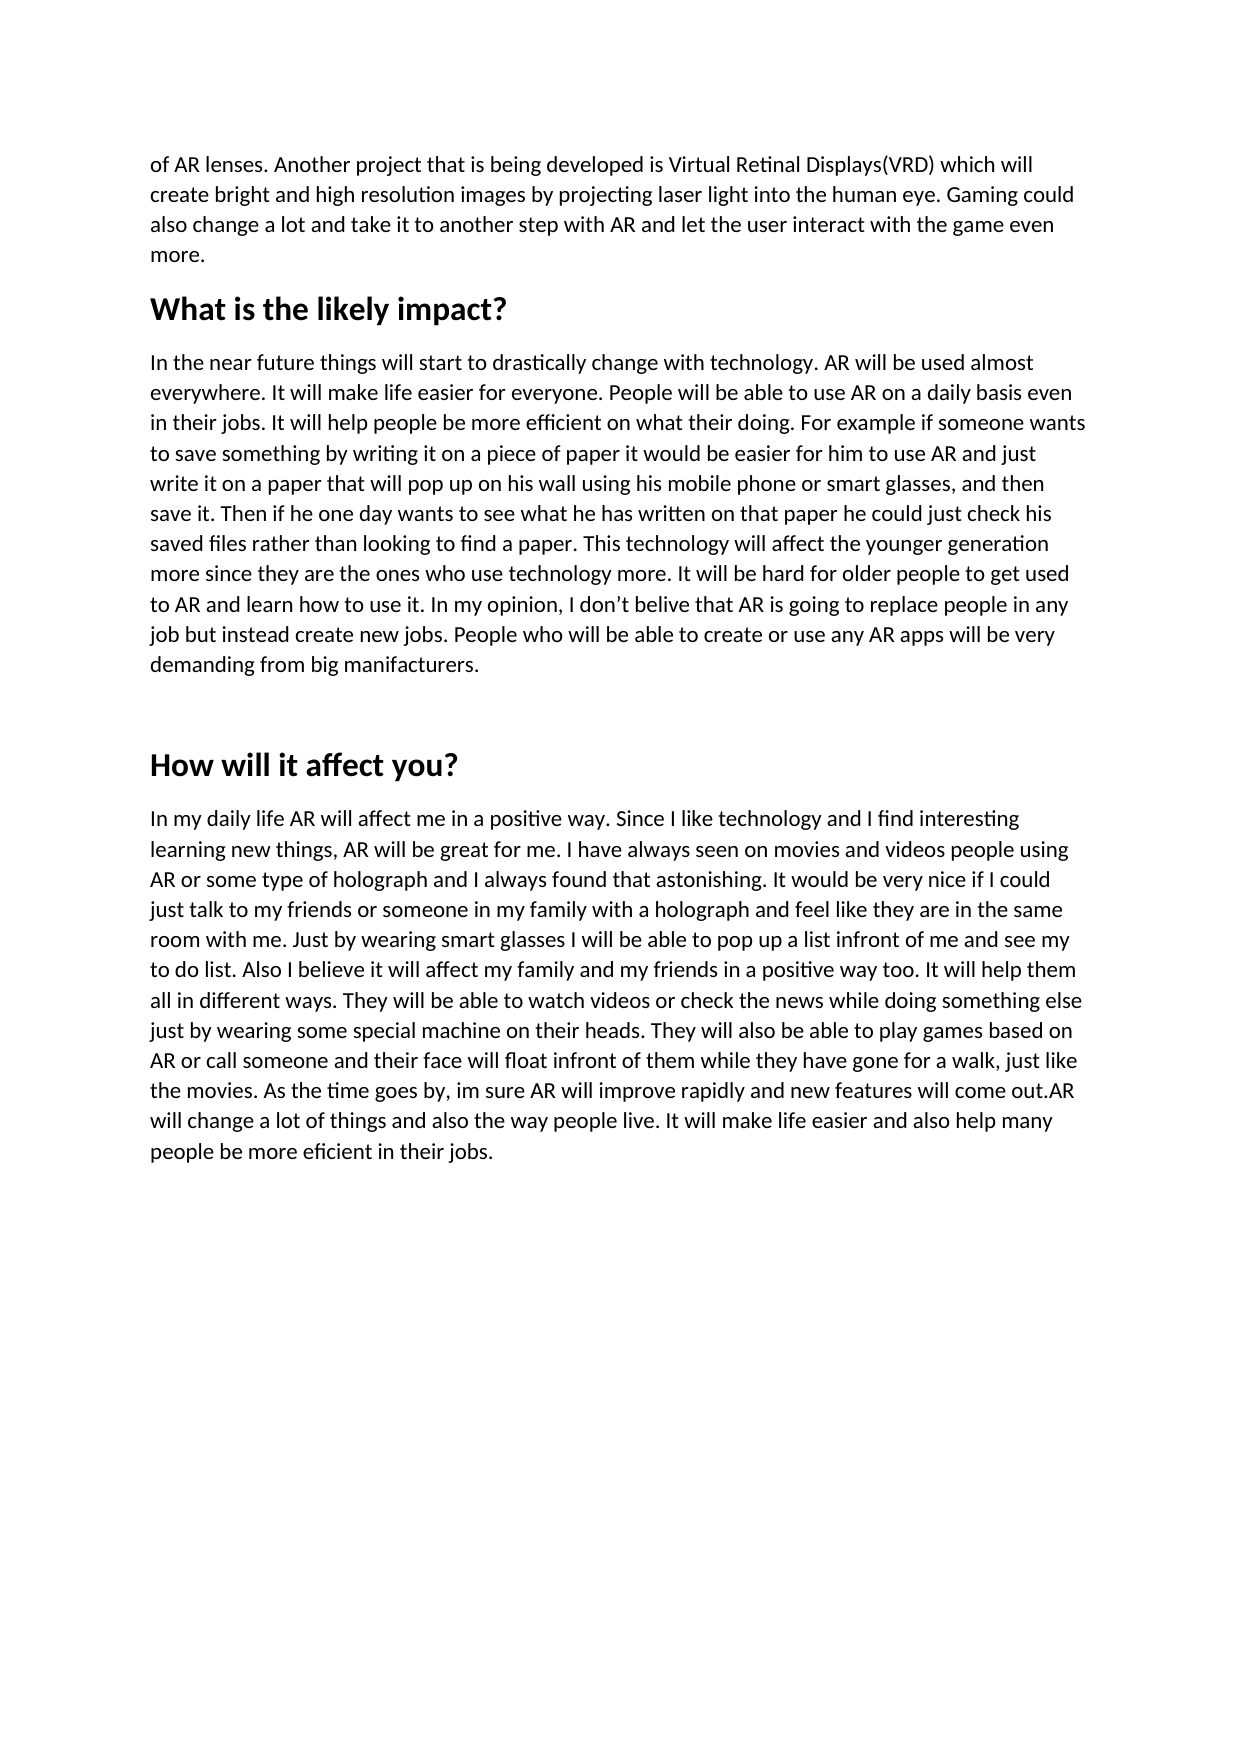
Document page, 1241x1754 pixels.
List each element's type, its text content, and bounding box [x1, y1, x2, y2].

text In my daily life AR will affect me in a positive way. Since I like technology and I find interesting learning new things, AR will be great for me. I have always seen on movies and videos people using AR or some type of holograph and I always found that astonishing. It would be very nice if I could just talk to my friends or someone in my family with a holograph and feel like they are in the same room with me. Just by wearing smart glasses I will be able to pop up a list infront of me and see my to do list. Also I believe it will affect my family and my friends in a positive way too. It will help them all in different ways. They will be able to watch videos or check the news while doing something else just by wearing some special machine on their heads. They will also be able to play games based on AR or call someone and their face will float infront of them while they have gone for a walk, just like the movies. As the time goes by, im sure AR will improve rapidly and new features will come out.AR will change a lot of things and also the way people live. It will make life easier and also help many people be more eficient in their jobs. [150, 804, 1090, 1165]
text In the near future things will start to drastically change with technology. AR will be used almost everywhere. It will make life easier for everyone. People will be able to use AR on a daily basis even in their jobs. It will help people be more efficient on what their doing. For example if someone wants to save something by writing it on a piece of paper it would be easier for him to use AR and just write it on a paper that will pop up on his wall using his mobile phone or smart glasses, and then save it. Then if he one day wants to see what he has written on that paper he could just check his saved files rather than looking to find a paper. This technology will affect the younger generation more since they are the ones who use technology more. It will be hard for older people to get used to AR and learn how to use it. In my opinion, I don’t belive that AR is going to replace people in any job but instead create new jobs. People who will be able to create or use any AR apps will be very demanding from big manifacturers. [150, 348, 1090, 678]
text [150, 150, 1090, 269]
text How will it affect you? [150, 744, 1090, 785]
text What is the likely impact? [150, 287, 1090, 328]
